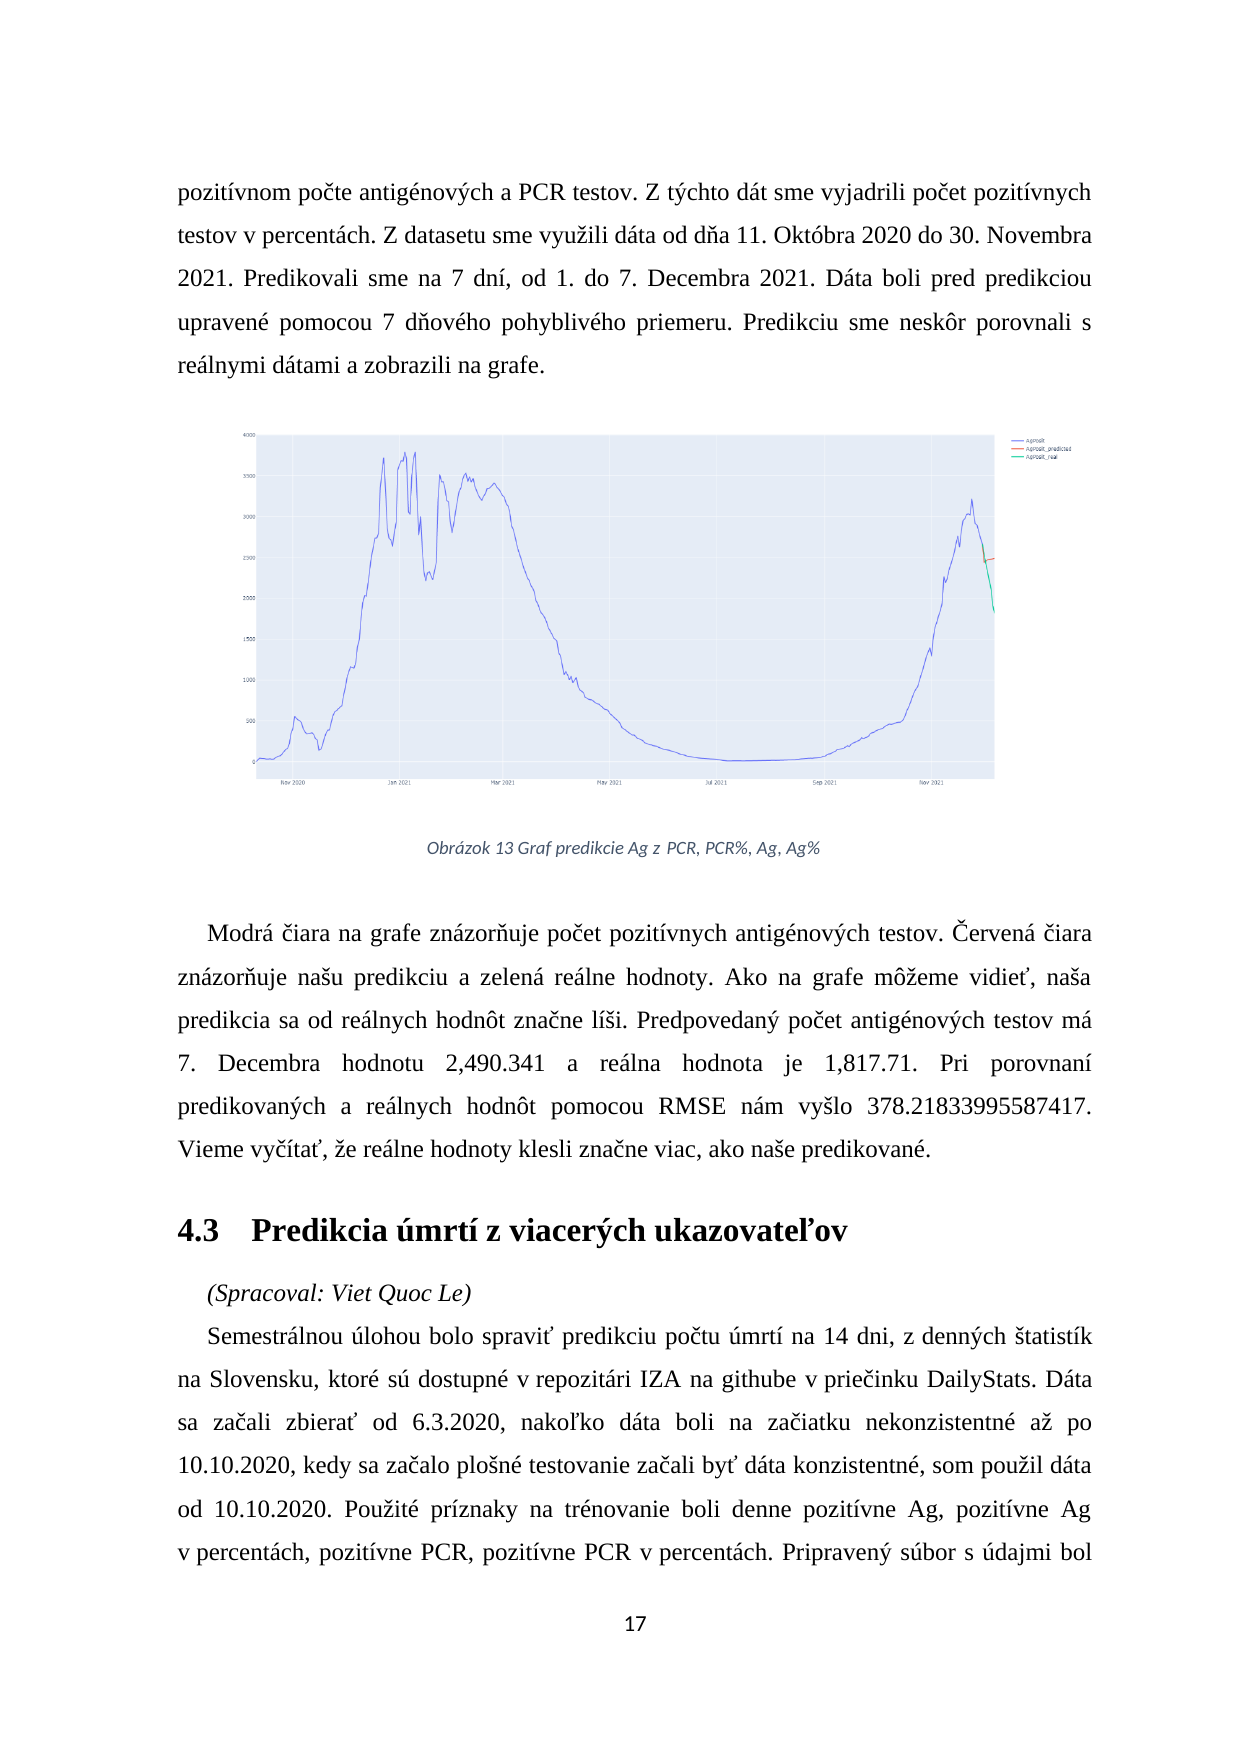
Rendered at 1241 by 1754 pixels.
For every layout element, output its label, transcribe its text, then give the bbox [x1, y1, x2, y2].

picture [222, 392, 1079, 812]
text Modrá čiara na grafe znázorňuje počet pozitívnych antigénových testov. Červená čiara znázorňuje našu predikciu a zelená reálne hodnoty. Ako na grafe môžeme vidieť, naša predikcia sa od reálnych hodnôt značne líši. Predpovedaný počet antigénových testov má 7. Decembra hodnotu 2,490.341 a reálna hodnota je 1,817.71. Pri porovnaní predikovaných a reálnych hodnôt pomocou RMSE nám vyšlo 378.21833995587417. Vieme vyčítať, že reálne hodnoty klesli značne viac, ako naše predikované. [177, 918, 1092, 1163]
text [177, 177, 1092, 378]
text Predikcia úmrtí z viacerých ukazovateľov [177, 1211, 1092, 1249]
text (Spracoval: Viet Quoc Le) [177, 1278, 1092, 1307]
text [177, 1321, 1092, 1566]
